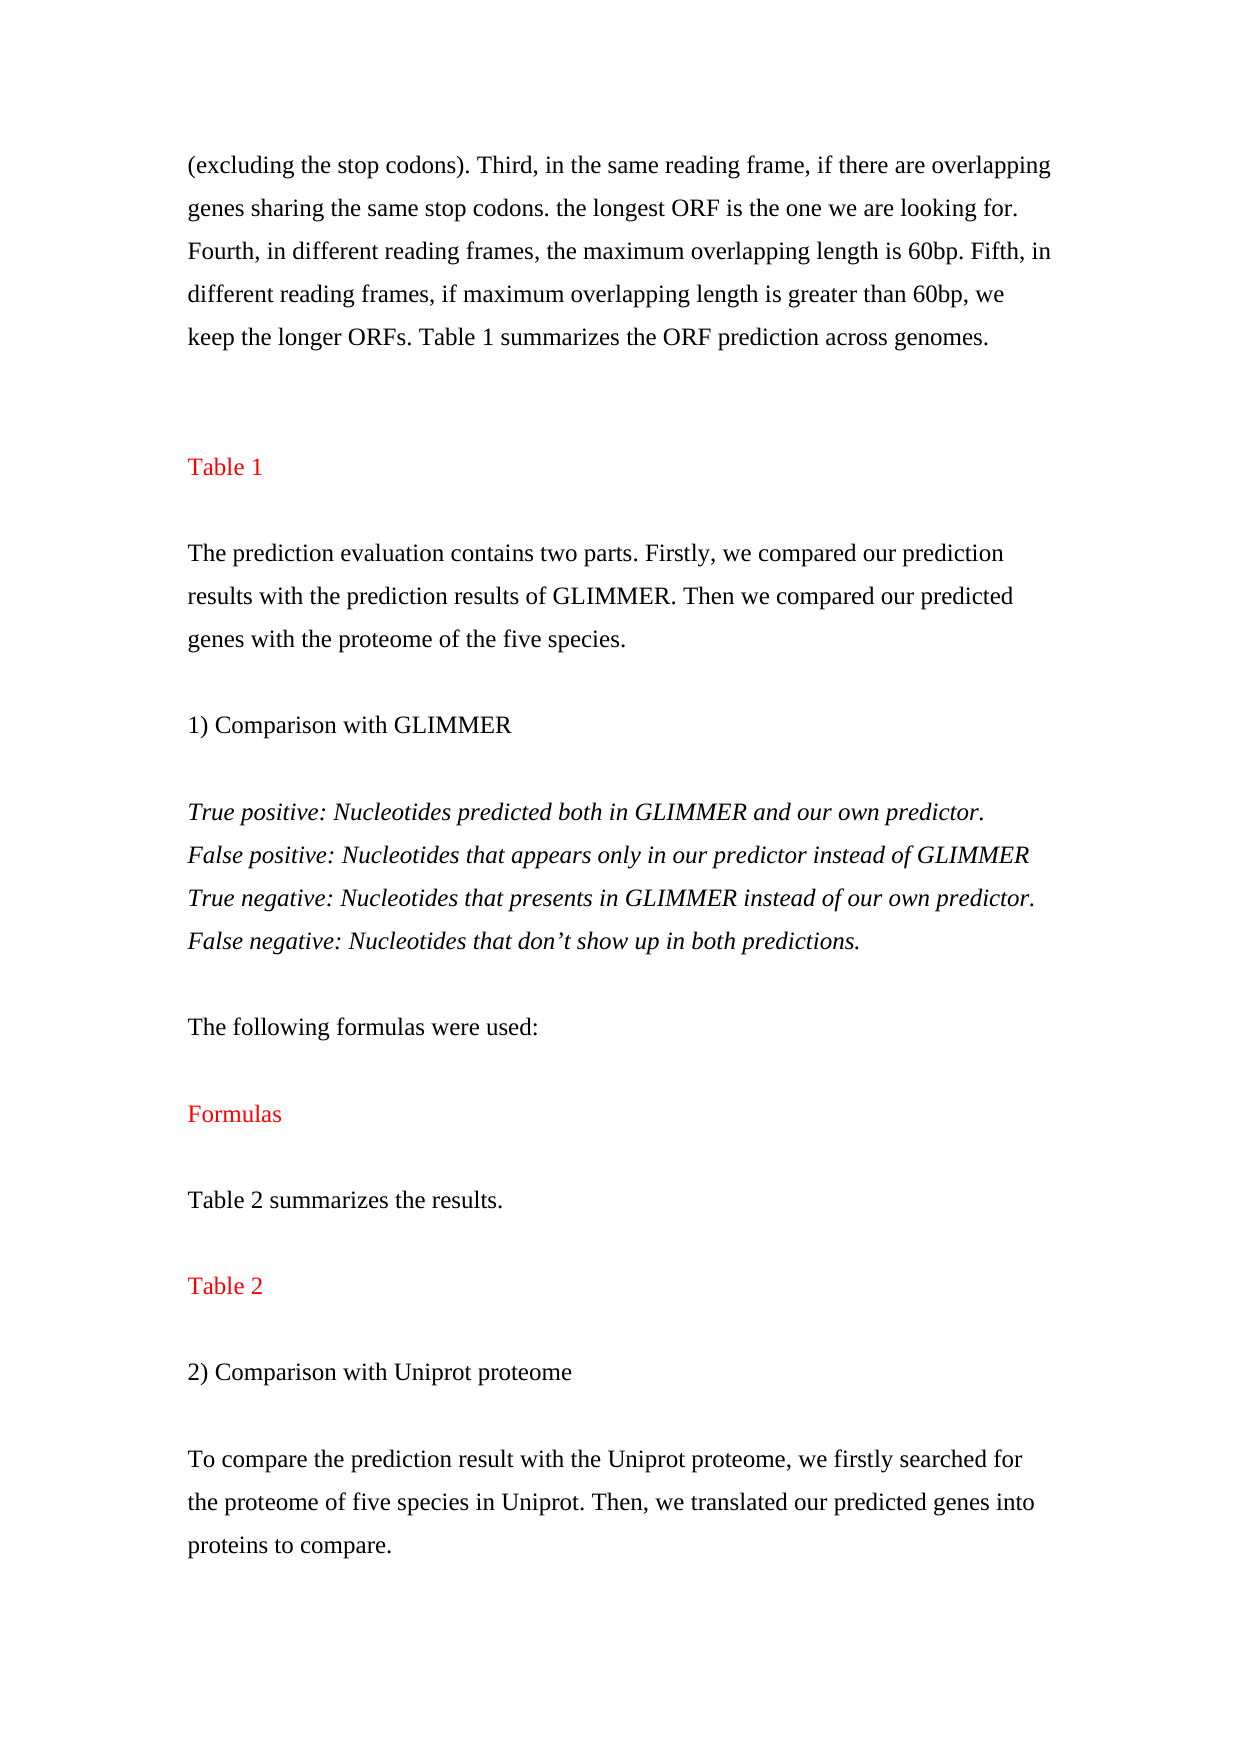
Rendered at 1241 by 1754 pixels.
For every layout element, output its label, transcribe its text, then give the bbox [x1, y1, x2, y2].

text The following formulas were used: [187, 1012, 1053, 1041]
text Formulas [187, 1099, 1053, 1127]
text The prediction evaluation contains two parts. Firstly, we compared our prediction results with the prediction results of GLIMMER. Then we compared our predicted genes with the proteome of the five species. [187, 538, 1053, 653]
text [187, 150, 1053, 351]
text Table 2 [187, 1271, 1053, 1300]
text True negative: Nucleotides that presents in GLIMMER instead of our own predictor. [187, 883, 1053, 912]
text Table 2 summarizes the results. [187, 1185, 1053, 1214]
text 2) Comparison with Uniprot proteome [187, 1357, 1053, 1386]
text False negative: Nucleotides that don’t show up in both predictions. [187, 926, 1053, 955]
text True positive: Nucleotides predicted both in GLIMMER and our own predictor. [187, 797, 1053, 826]
text Table 1 [187, 452, 1053, 481]
text False positive: Nucleotides that appears only in our predictor instead of GLIMMER [187, 840, 1053, 869]
text 1) Comparison with GLIMMER [187, 711, 1053, 739]
text To compare the prediction result with the Uniprot proteome, we firstly searched for the proteome of five species in Uniprot. Then, we translated our predicted genes into proteins to compare. [187, 1444, 1053, 1559]
